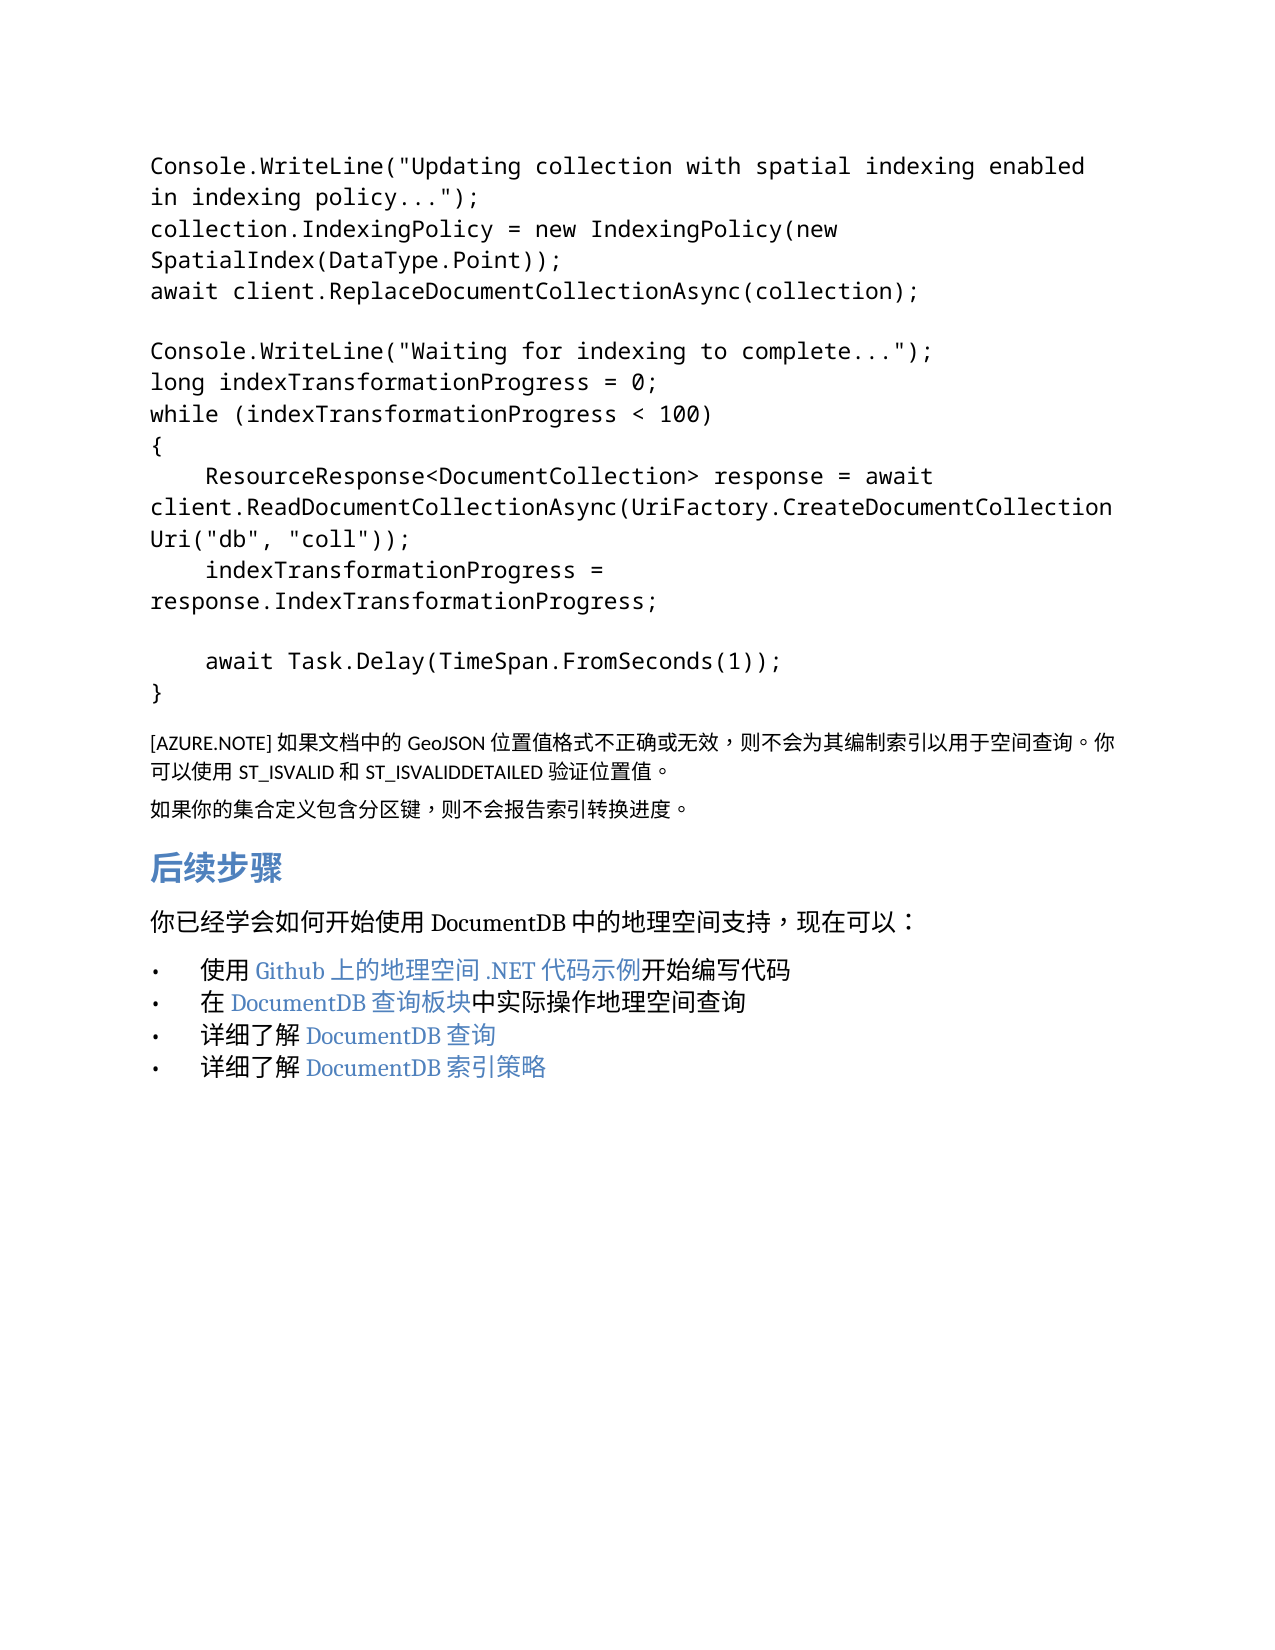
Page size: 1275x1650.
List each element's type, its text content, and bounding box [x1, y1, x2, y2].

text 你已经学会如何开始使用 DocumentDB 中的地理空间支持，现在可以： [150, 909, 1125, 938]
subtitle 后续步骤 [150, 845, 1125, 890]
text [AZURE.NOTE] 如果文档中的 GeoJSON 位置值格式不正确或无效，则不会为其编制索引以用于空间查询。你可以使用 ST_ISVALID 和 ST_ISVALIDDETAILED 验证位置值。 [150, 728, 1125, 785]
text 如果你的集合定义包含分区键，则不会报告索引转换进度。 [150, 796, 1125, 824]
list 详细了解 DocumentDB 索引策略 [150, 1054, 1125, 1083]
list 详细了解 DocumentDB 查询 [150, 1022, 1125, 1050]
list 使用 Github 上的地理空间 .NET 代码示例开始编写代码 [150, 957, 1125, 985]
text Console.WriteLine("Updating collection with spatial indexing enabled in indexing policy..."); collection.IndexingPolicy = new IndexingPolicy(new SpatialIndex(DataType.Point)); await client.ReplaceDocumentCollectionAsync(collection); Console.WriteLine("Waiting for indexing to complete..."); long indexTransformationProgress = 0; while (indexTransformationProgress < 100) { ResourceResponse<DocumentCollection> response = await client.ReadDocumentCollectionAsync(UriFactory.CreateDocumentCollectionUri("db", "coll")); indexTransformationProgress = response.IndexTransformationProgress; await Task.Delay(TimeSpan.FromSeconds(1)); } [150, 150, 1125, 707]
list 在 DocumentDB 查询板块中实际操作地理空间查询 [150, 989, 1125, 1018]
